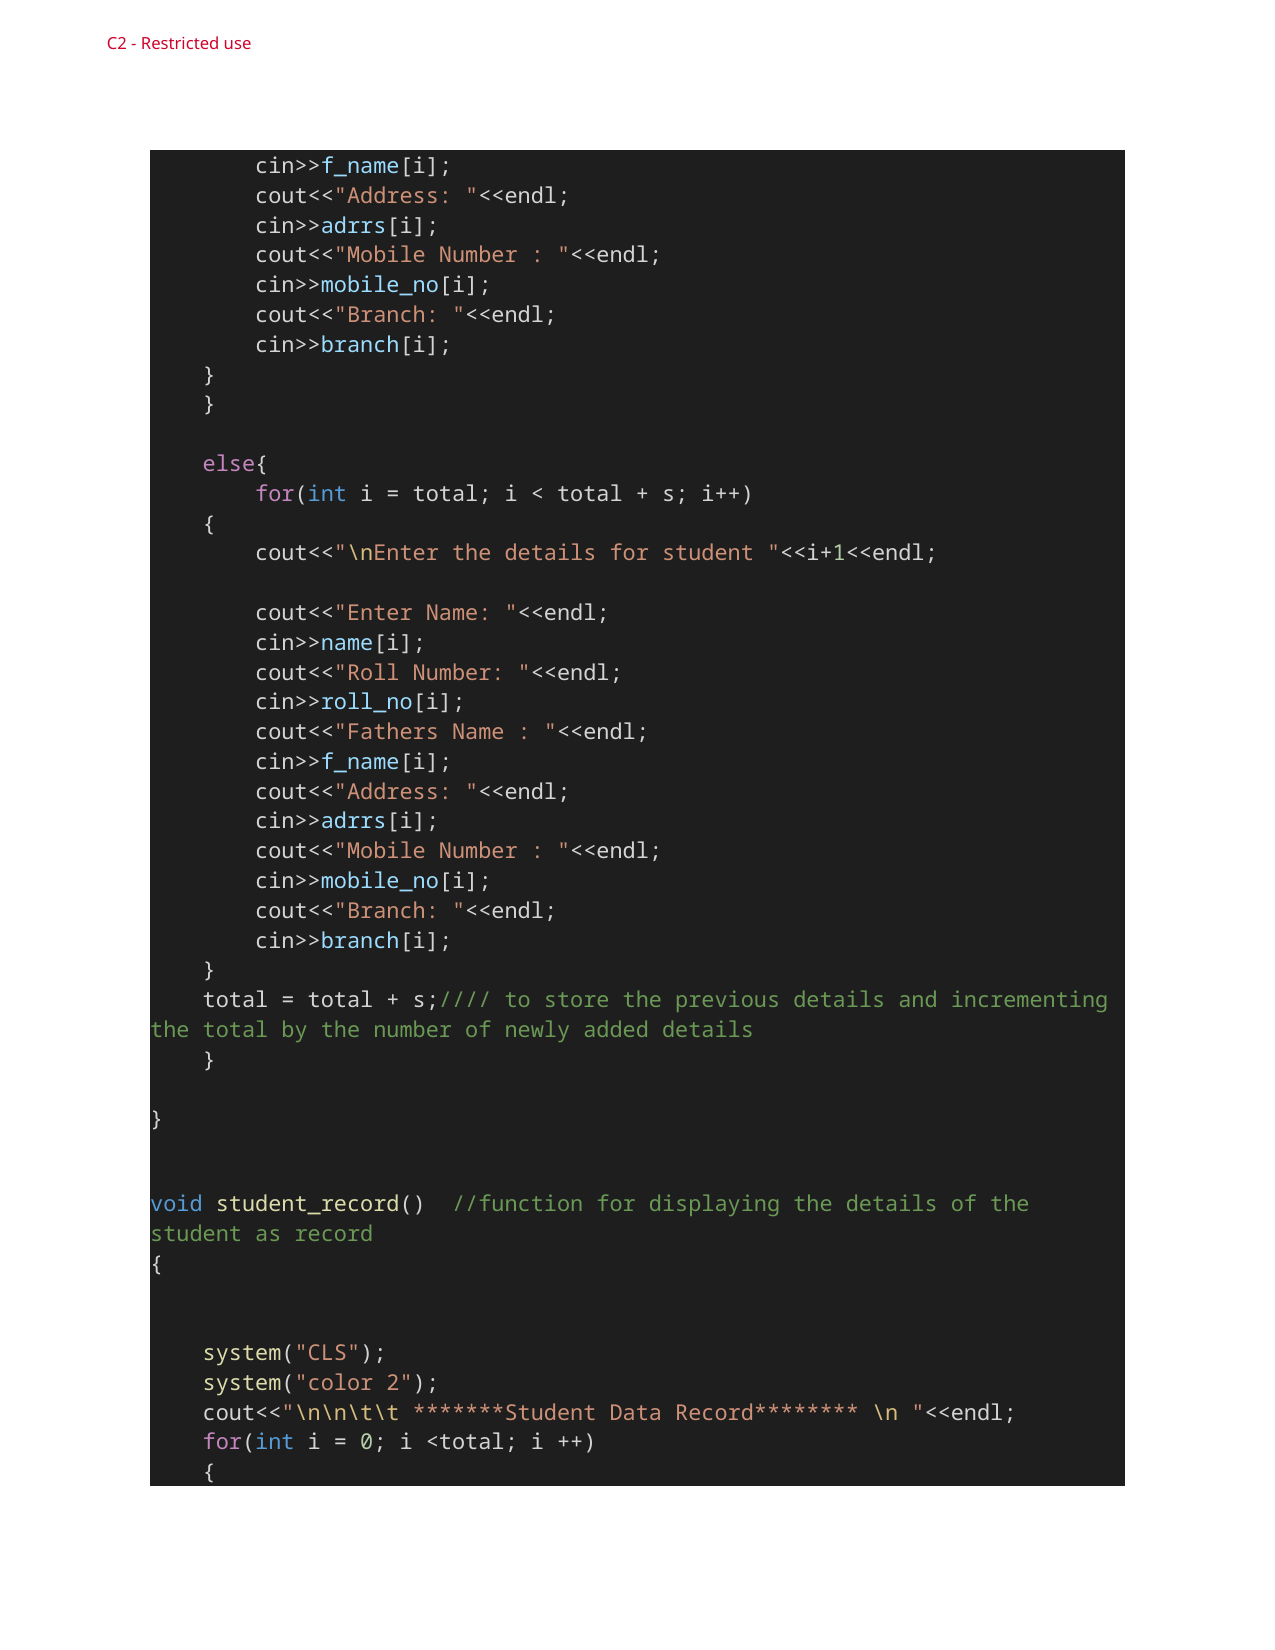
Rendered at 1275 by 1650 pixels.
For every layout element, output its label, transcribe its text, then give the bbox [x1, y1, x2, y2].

text system("color 2"); [150, 1367, 1125, 1396]
text cin>>adrrs[i]; [150, 209, 1125, 239]
text cin>>mobile_no[i]; [150, 269, 1125, 299]
text cin>>f_name[i]; [150, 746, 1125, 776]
text } [150, 358, 1125, 388]
text cout<<"\nEnter the details for student "<<i+1<<endl; [150, 537, 1125, 567]
text cin>>name[i]; [150, 627, 1125, 656]
text cin>>adrrs[i]; [150, 805, 1125, 835]
text void student_record() //function for displaying the details of the student as record [150, 1188, 1125, 1247]
text cin>>mobile_no[i]; [150, 865, 1125, 895]
text } [150, 388, 1125, 418]
text cout<<"Mobile Number : "<<endl; [150, 239, 1125, 269]
text for(int i = total; i < total + s; i++) [150, 478, 1125, 507]
text cin>>branch[i]; [150, 329, 1125, 358]
text cout<<"Address: "<<endl; [150, 180, 1125, 209]
text cout<<"Enter Name: "<<endl; [150, 597, 1125, 627]
text cout<<"Fathers Name : "<<endl; [150, 716, 1125, 746]
text { [150, 507, 1125, 537]
text cin>>roll_no[i]; [150, 686, 1125, 716]
text cin>>branch[i]; [150, 924, 1125, 954]
text cout<<"Mobile Number : "<<endl; [150, 835, 1125, 865]
text cout<<"\n\n\t\t *******Student Data Record******** \n "<<endl; [150, 1396, 1125, 1426]
text system("CLS"); [150, 1337, 1125, 1367]
text cout<<"Address: "<<endl; [150, 776, 1125, 805]
text } [150, 1103, 1125, 1133]
text total = total + s;//// to store the previous details and incrementing the total by the number of newly added details [150, 984, 1125, 1044]
text cout<<"Roll Number: "<<endl; [150, 656, 1125, 686]
text else{ [150, 448, 1125, 478]
text } [150, 954, 1125, 984]
text { [150, 1247, 1125, 1277]
text for(int i = 0; i <total; i ++) [150, 1426, 1125, 1456]
text cout<<"Branch: "<<endl; [150, 895, 1125, 924]
text } [150, 1044, 1125, 1073]
text cin>>f_name[i]; [150, 150, 1125, 180]
text cout<<"Branch: "<<endl; [150, 299, 1125, 329]
text { [150, 1456, 1125, 1486]
